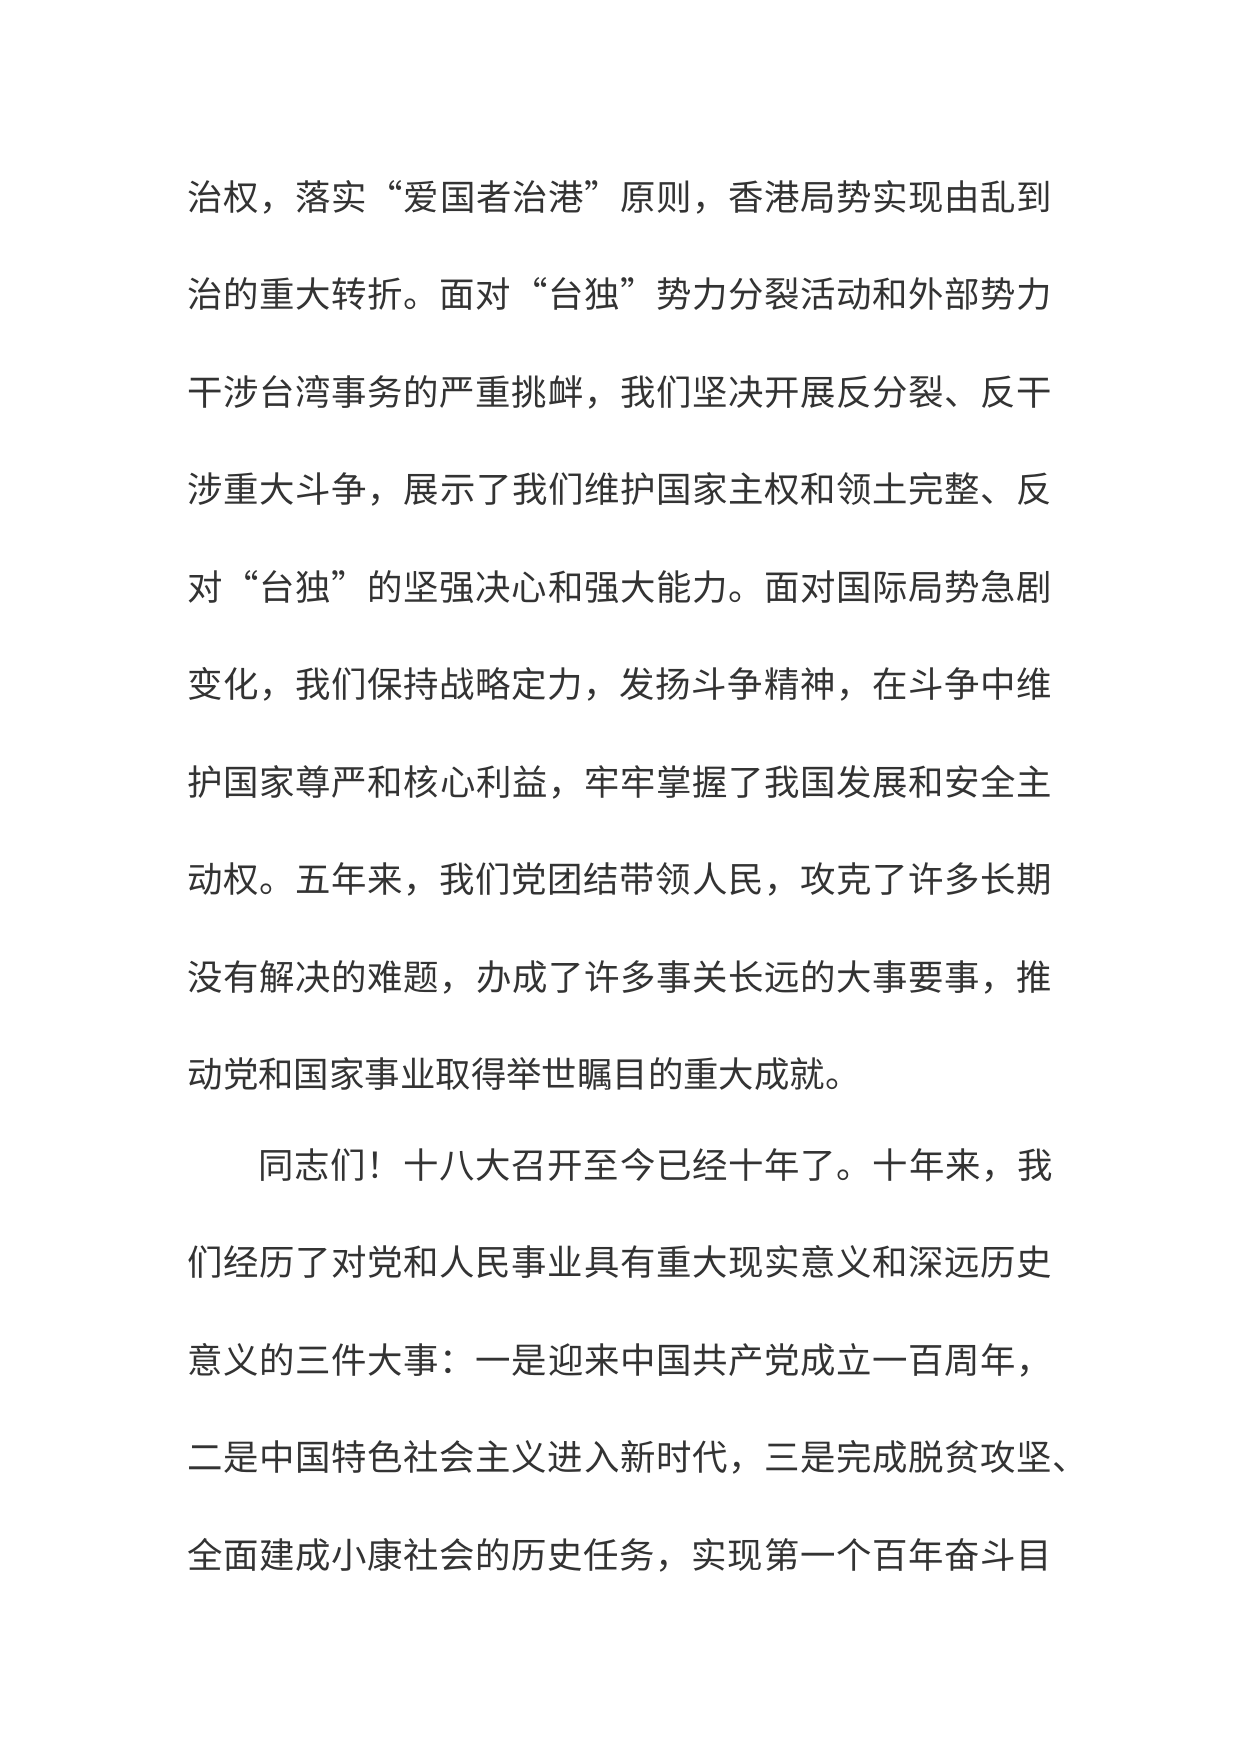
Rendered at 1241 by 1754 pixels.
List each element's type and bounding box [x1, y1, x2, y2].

text [187, 162, 1053, 1104]
text [187, 1130, 1053, 1585]
